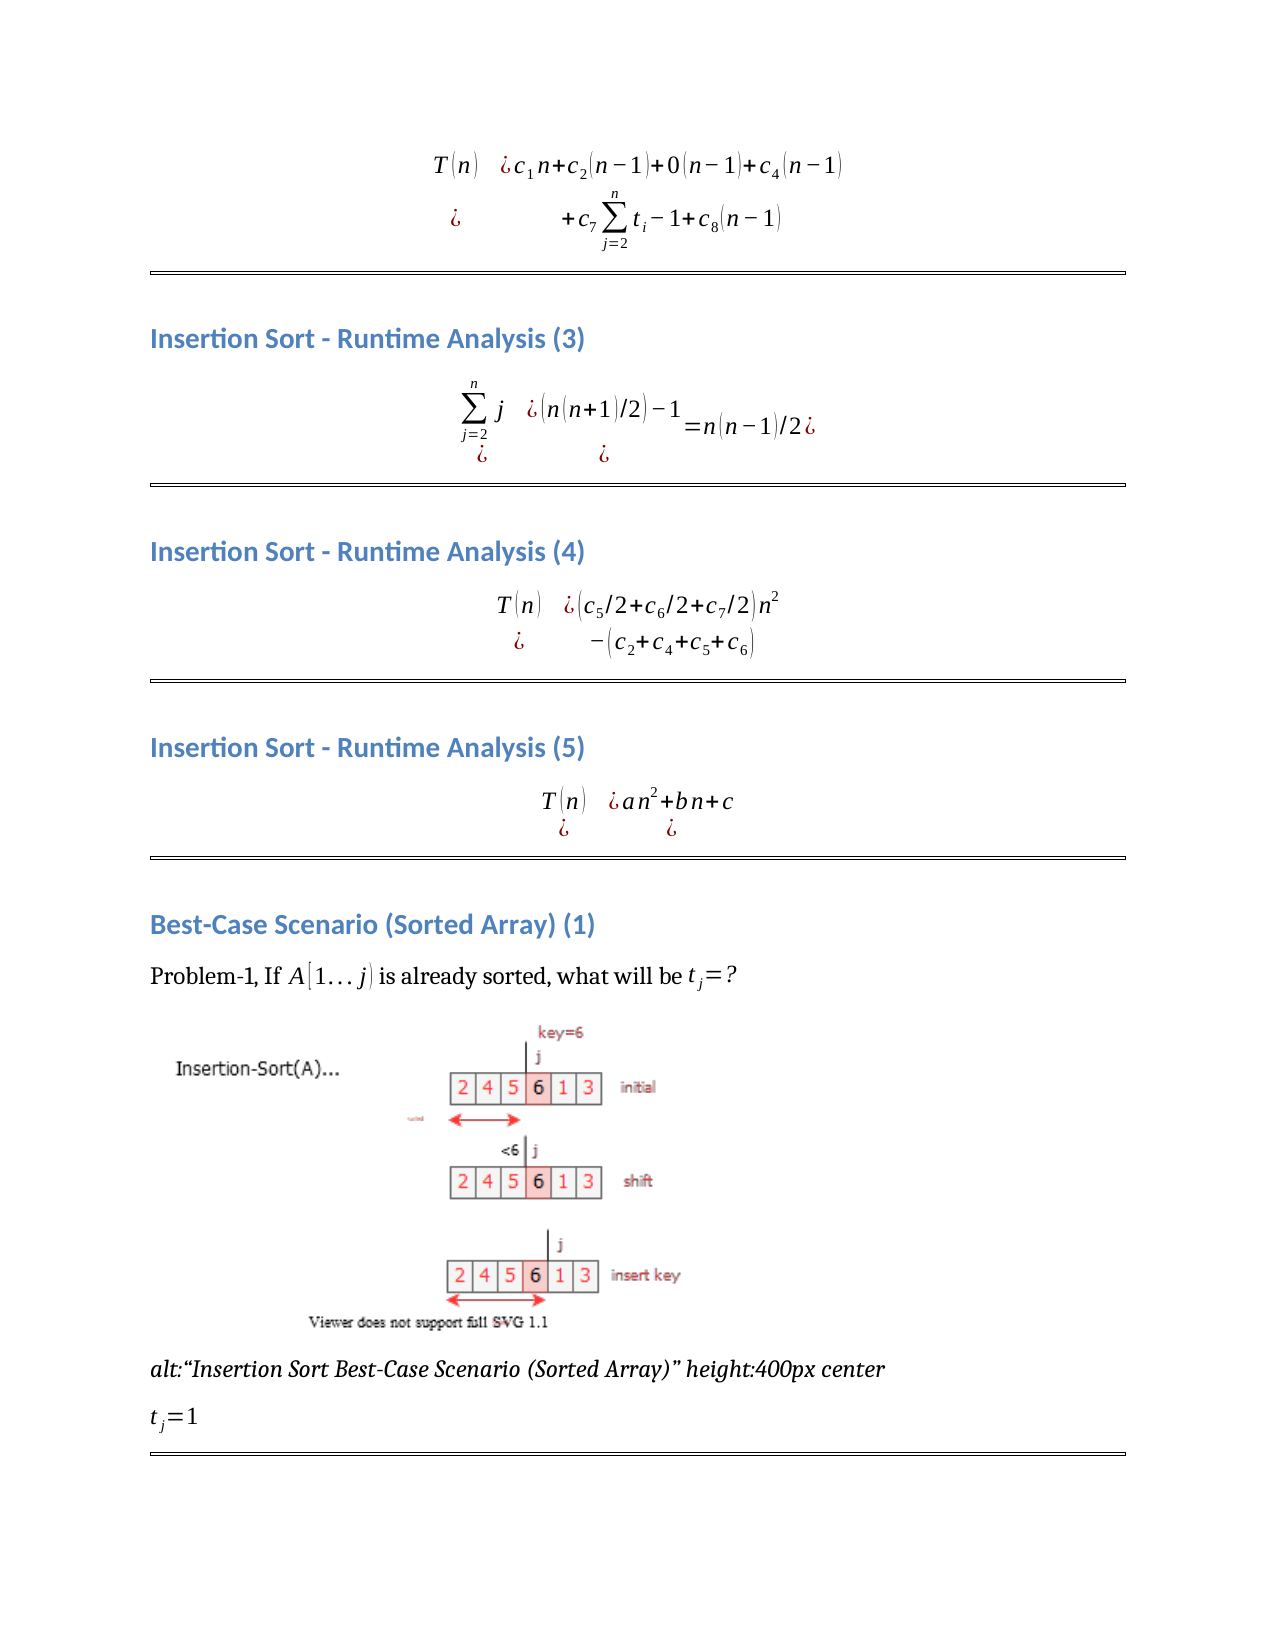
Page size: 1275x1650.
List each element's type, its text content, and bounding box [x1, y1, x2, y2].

subtitle Best-Case Scenario (Sorted Array) (1) [150, 906, 1125, 942]
text alt:“Insertion Sort Best-Case Scenario (Sorted Array)” height:400px center [150, 1355, 1125, 1384]
picture [168, 1010, 687, 1334]
subtitle Insertion Sort - Runtime Analysis (4) [150, 533, 1125, 568]
text Problem-1, If is already sorted, what will be [150, 961, 1125, 992]
subtitle Insertion Sort - Runtime Analysis (5) [150, 729, 1125, 764]
subtitle Insertion Sort - Runtime Analysis (3) [150, 321, 1125, 356]
